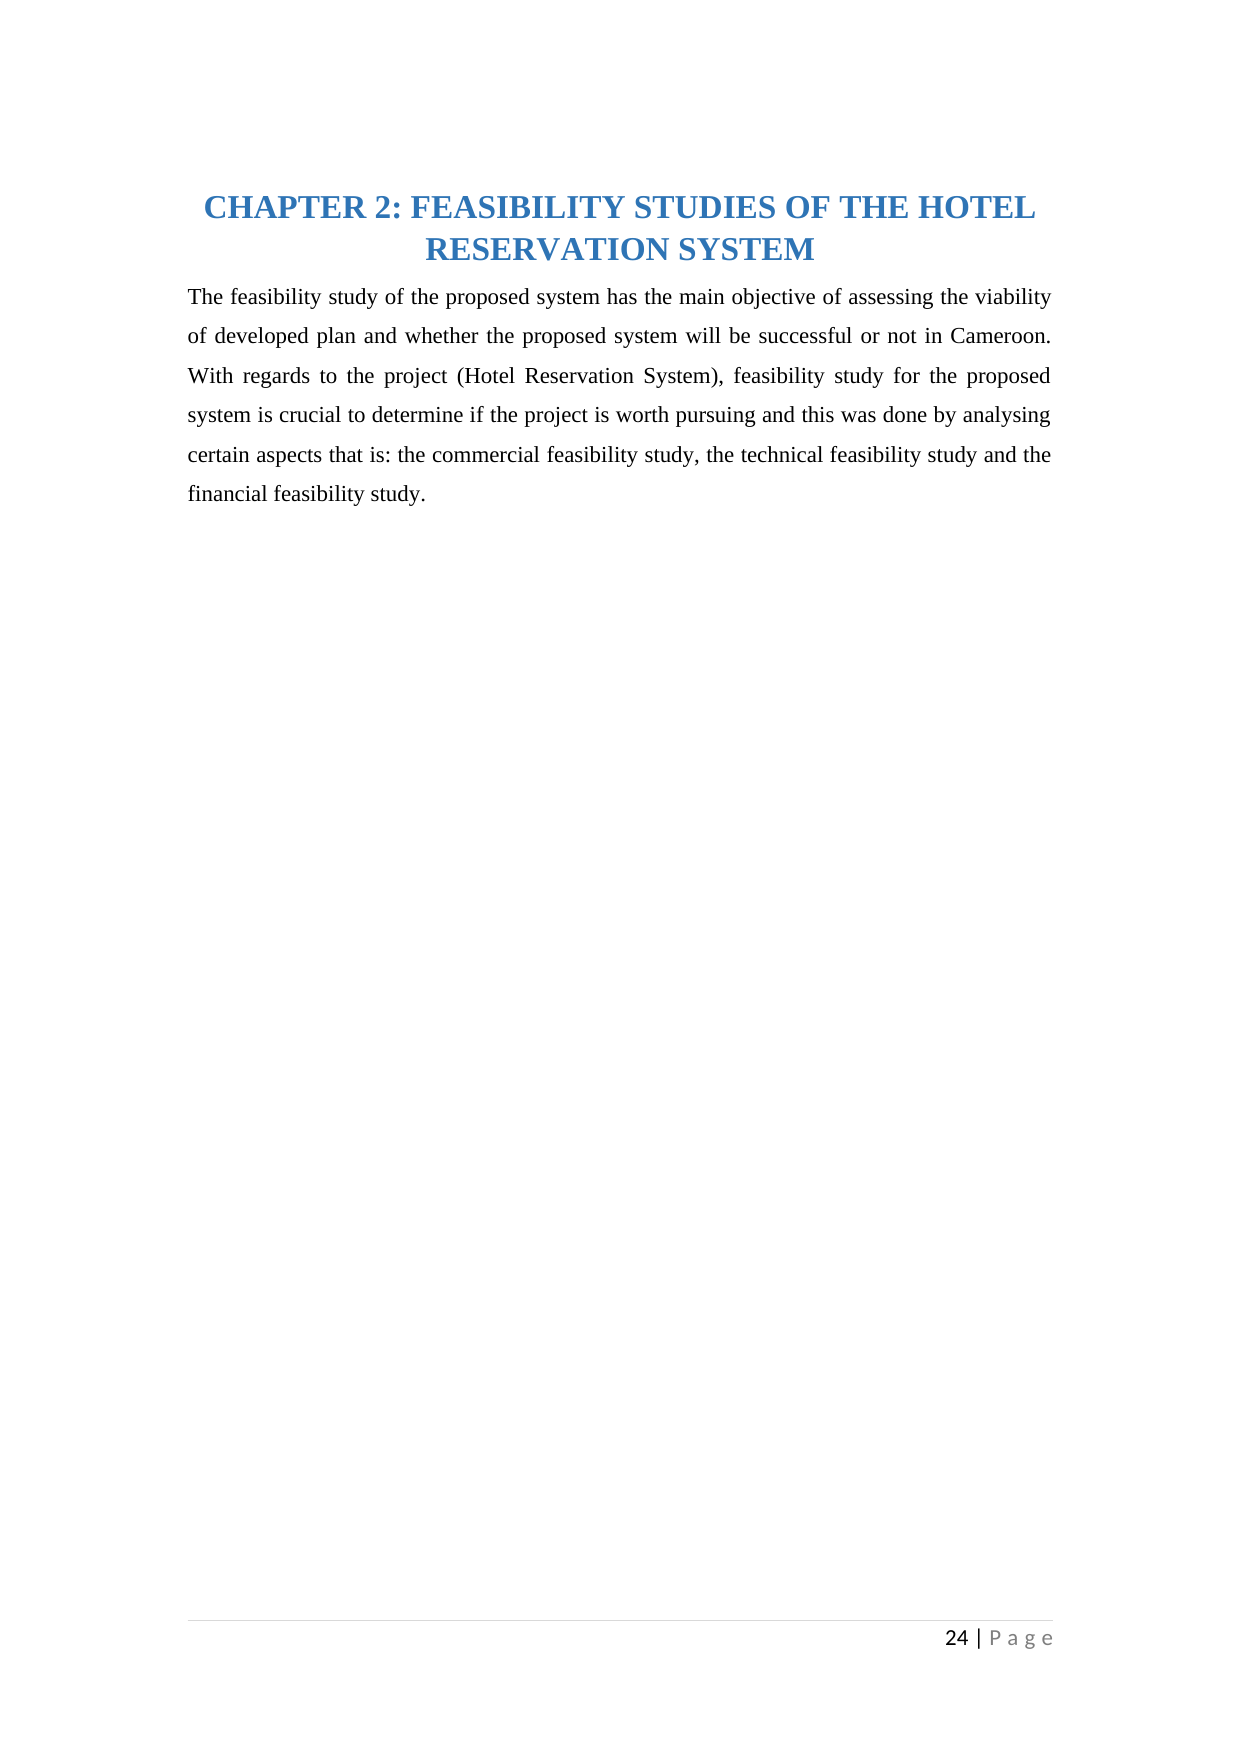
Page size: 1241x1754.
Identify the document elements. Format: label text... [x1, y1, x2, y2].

text The feasibility study of the proposed system has the main objective of assessing the viability of developed plan and whether the proposed system will be successful or not in Cameroon. With regards to the project (Hotel Reservation System), feasibility study for the proposed system is crucial to determine if the project is worth pursuing and this was done by analysing certain aspects that is: the commercial feasibility study, the technical feasibility study and the financial feasibility study. [187, 283, 1053, 506]
subtitle CHAPTER 2: FEASIBILITY STUDIES OF THE HOTEL RESERVATION SYSTEM [187, 187, 1053, 267]
